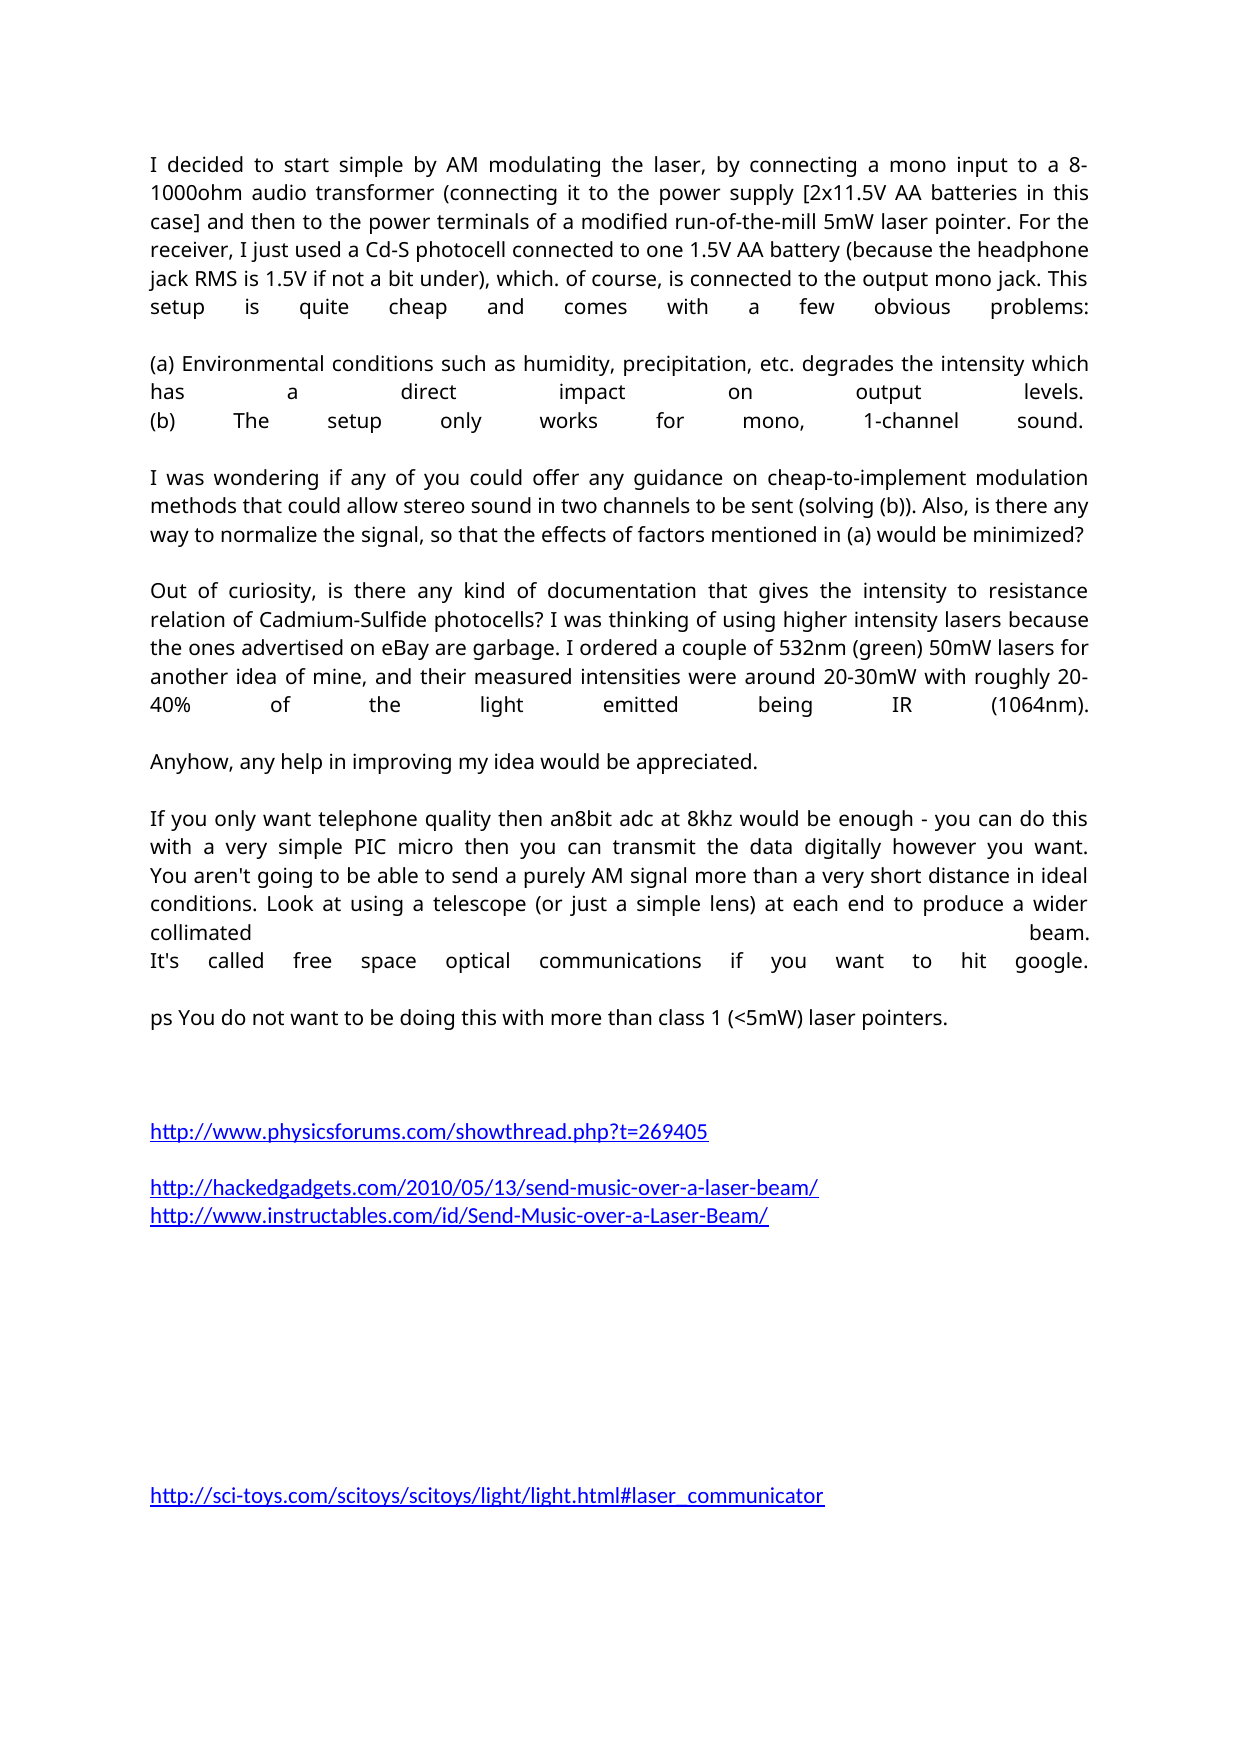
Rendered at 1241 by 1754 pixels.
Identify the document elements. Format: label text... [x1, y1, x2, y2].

text http://sci-toys.com/scitoys/scitoys/light/light.html#laser_communicator [150, 1481, 1090, 1509]
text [150, 150, 1090, 776]
text If you only want telephone quality then an8bit adc at 8khz would be enough - you can do this with a very simple PIC micro then you can transmit the data digitally however you want. You aren't going to be able to send a purely AM signal more than a very short distance in ideal conditions. Look at using a telescope (or just a simple lens) at each end to produce a wider collimated beam. It's called free space optical communications if you want to hit google. ps You do not want to be doing this with more than class 1 (<5mW) laser pointers. [150, 804, 1090, 1032]
text http://www.physicsforums.com/showthread.php?t=269405 [150, 1117, 1090, 1145]
text http://www.instructables.com/id/Send-Music-over-a-Laser-Beam/ [150, 1201, 1090, 1229]
text http://hackedgadgets.com/2010/05/13/send-music-over-a-laser-beam/ [150, 1173, 1090, 1201]
